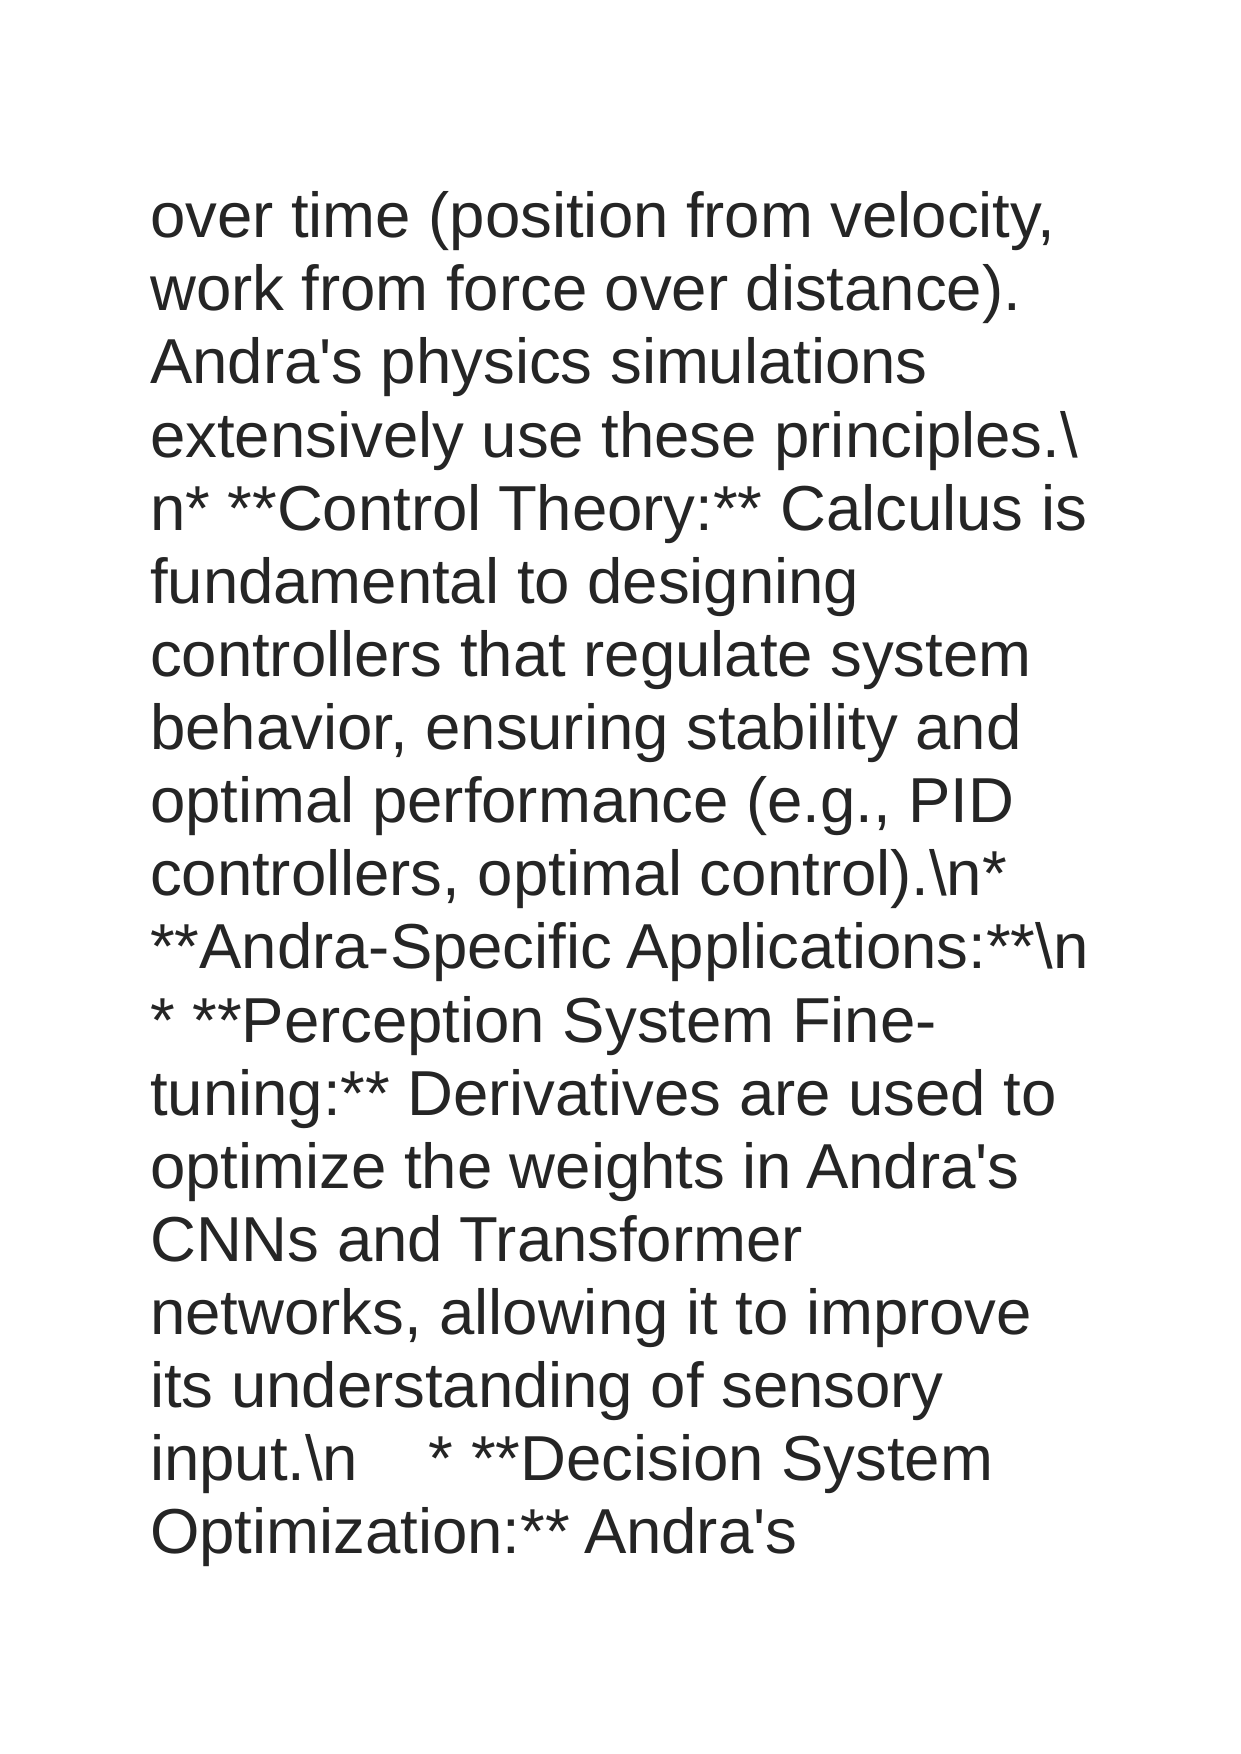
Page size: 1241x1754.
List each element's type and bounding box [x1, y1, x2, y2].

text [150, 184, 1090, 1573]
